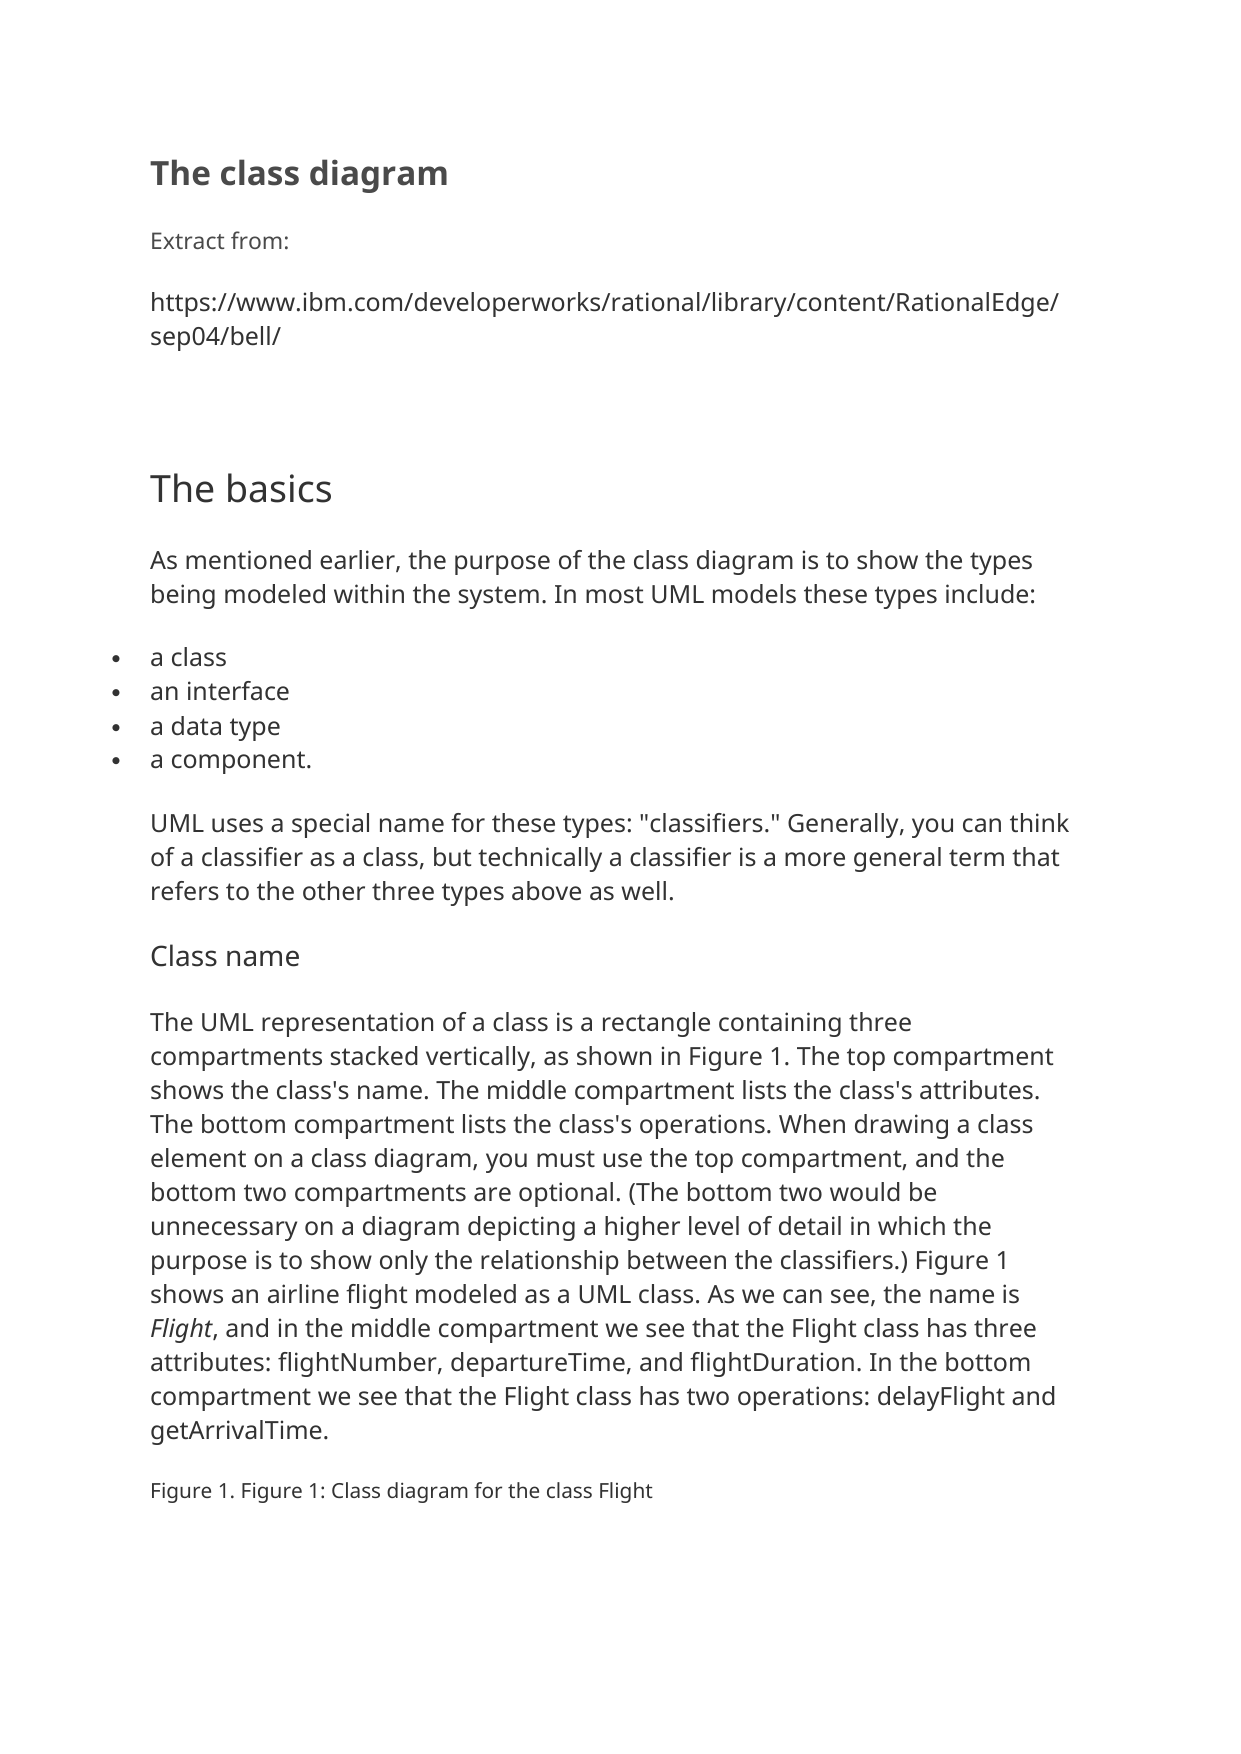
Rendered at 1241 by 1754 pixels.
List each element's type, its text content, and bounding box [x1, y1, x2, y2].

text The class diagram [150, 150, 1090, 195]
list a component. [112, 742, 1090, 776]
list a class [112, 640, 1090, 674]
list a data type [112, 708, 1090, 742]
list an interface [112, 674, 1090, 708]
text https://www.ibm.com/developerworks/rational/library/content/RationalEdge/sep04/bell/ [150, 285, 1090, 353]
text Figure 1. Figure 1: Class diagram for the class Flight [150, 1476, 1090, 1505]
text The basics [150, 462, 1090, 513]
text UML uses a special name for these types: "classifiers." Generally, you can think of a classifier as a class, but technically a classifier is a more general term that refers to the other three types above as well. [150, 805, 1090, 908]
text The UML representation of a class is a rectangle containing three compartments stacked vertically, as shown in Figure 1. The top compartment shows the class's name. The middle compartment lists the class's attributes. The bottom compartment lists the class's operations. When drawing a class element on a class diagram, you must use the top compartment, and the bottom two compartments are optional. (The bottom two would be unnecessary on a diagram depicting a higher level of detail in which the purpose is to show only the relationship between the classifiers.) Figure 1 shows an airline flight modeled as a UML class. As we can see, the name is Flight, and in the middle compartment we see that the Flight class has three attributes: flightNumber, departureTime, and flightDuration. In the bottom compartment we see that the Flight class has two operations: delayFlight and getArrivalTime. [150, 1004, 1090, 1447]
text Extract from: [150, 224, 1090, 256]
text Class name [150, 937, 1090, 975]
text As mentioned earlier, the purpose of the class diagram is to show the types being modeled within the system. In most UML models these types include: [150, 543, 1090, 611]
